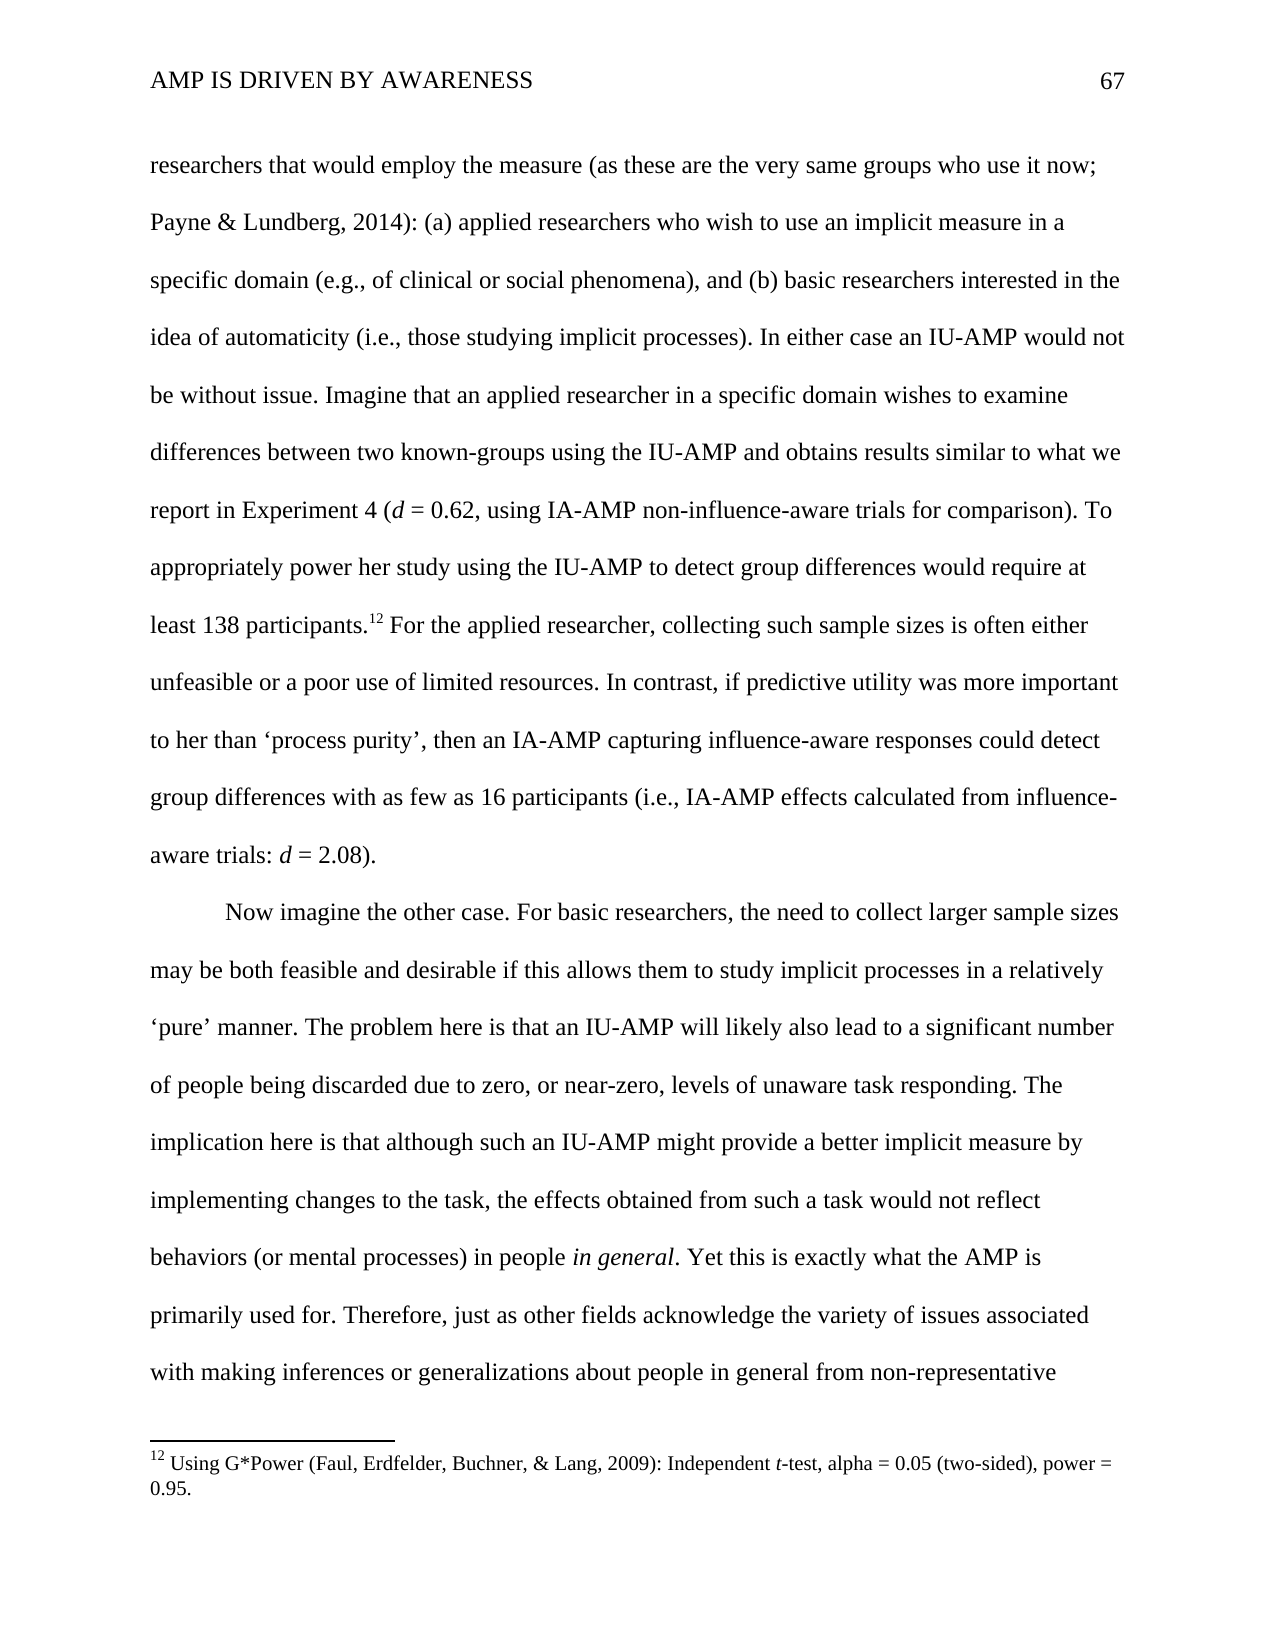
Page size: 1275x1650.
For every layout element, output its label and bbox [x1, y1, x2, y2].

text [150, 150, 1125, 869]
text [150, 897, 1125, 1386]
